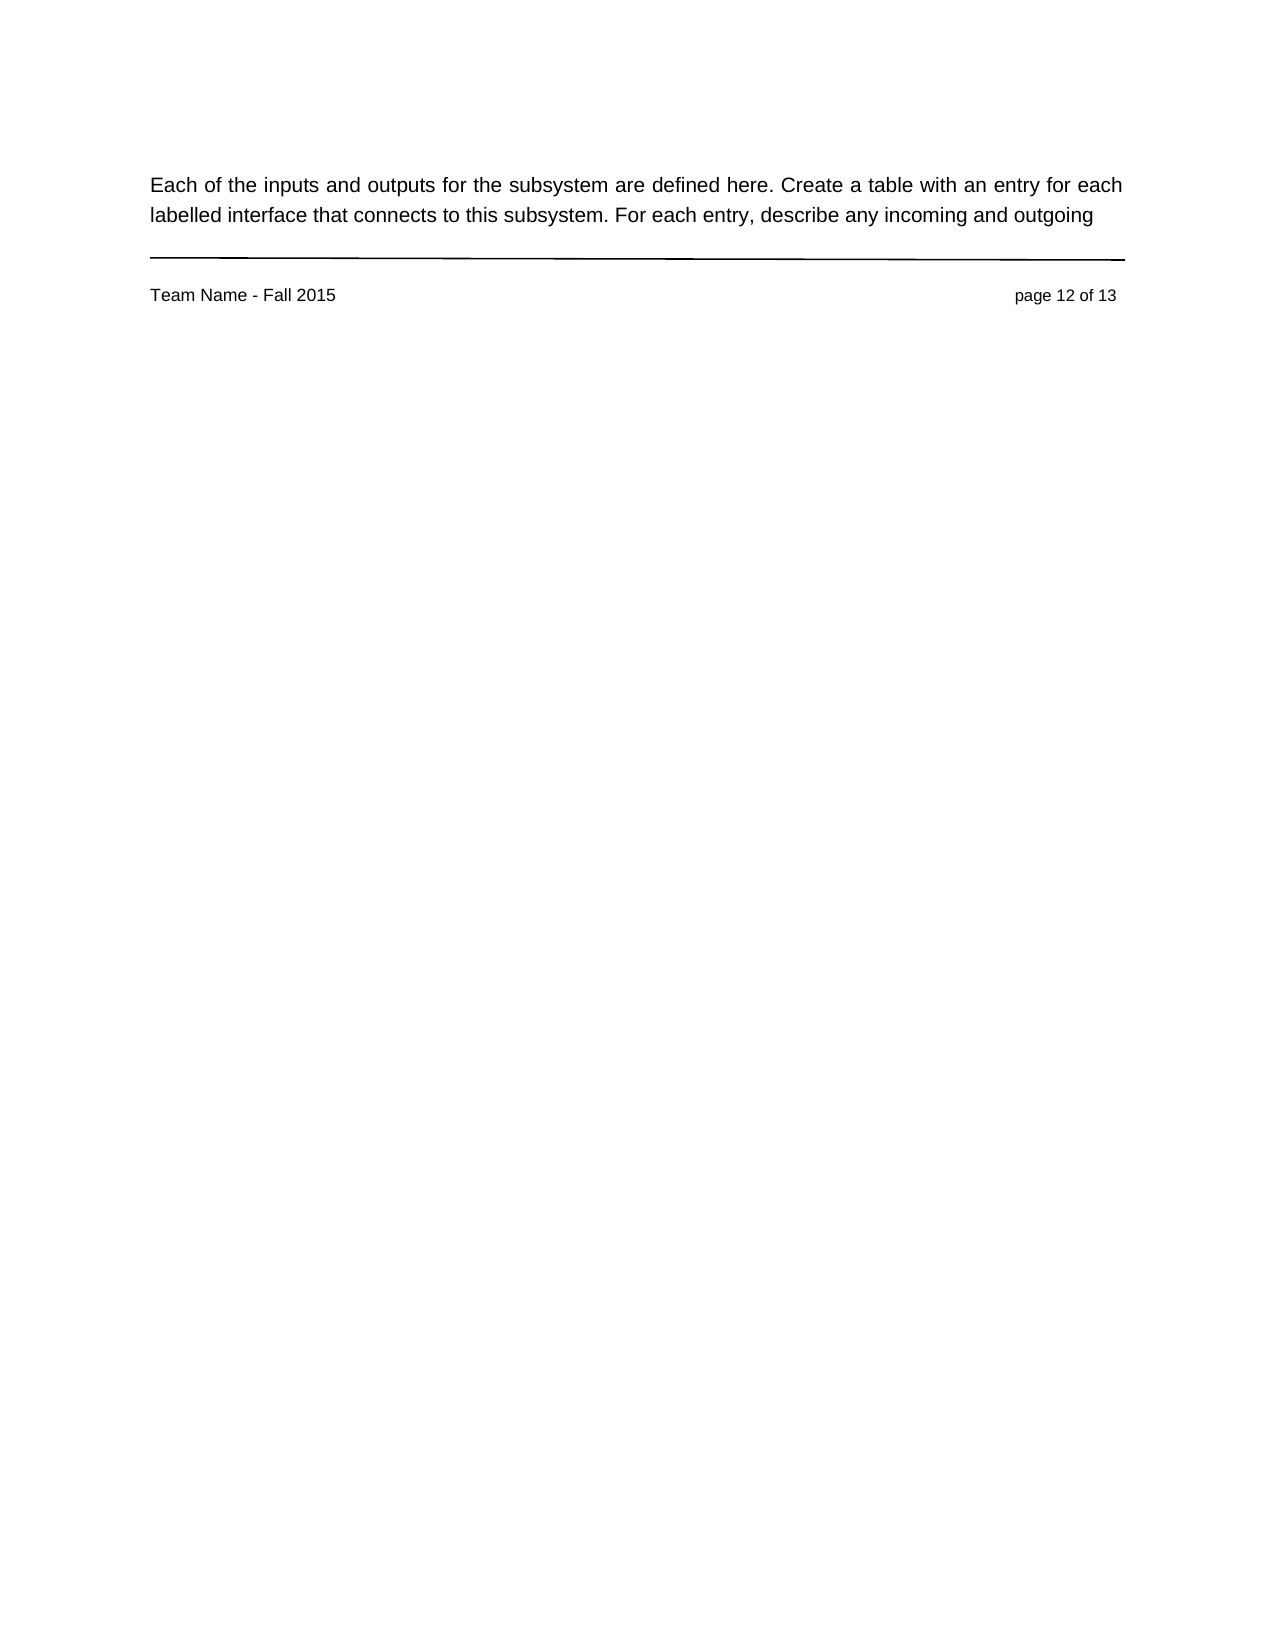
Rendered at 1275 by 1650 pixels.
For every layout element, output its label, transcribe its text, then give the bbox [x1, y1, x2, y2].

text Each of the inputs and outputs for the subsystem are defined here. Create a table with an entry for each labelled interface that connects to this subsystem. For each entry, describe any incoming and outgoing [150, 173, 1125, 227]
text Team Name - Fall 2015 page 12 of 13 [150, 285, 1125, 305]
